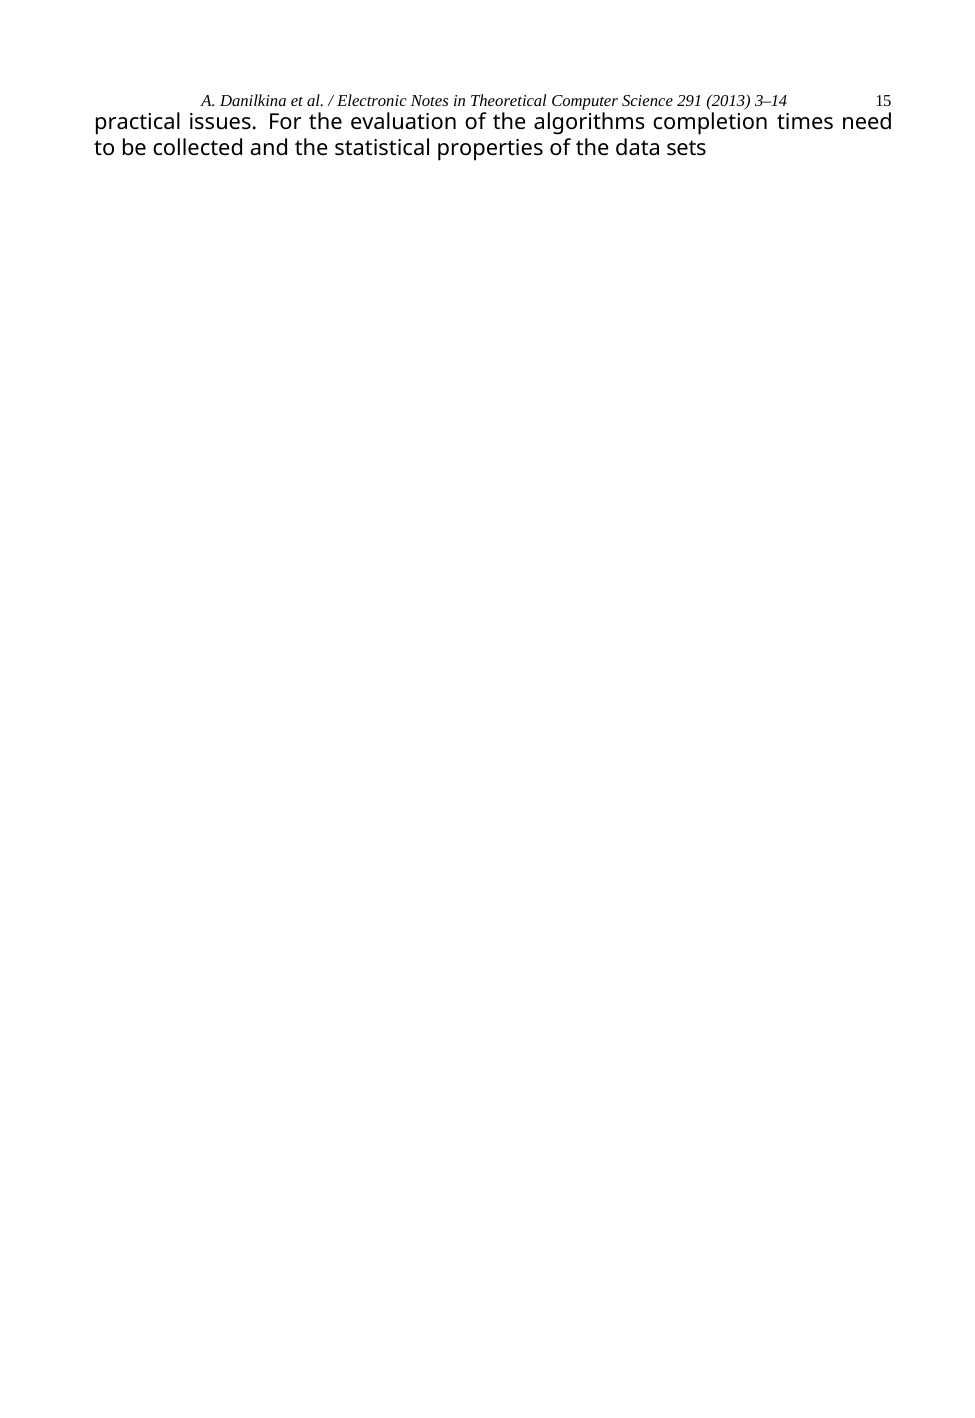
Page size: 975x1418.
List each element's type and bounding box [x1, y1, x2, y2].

text [94, 108, 893, 162]
